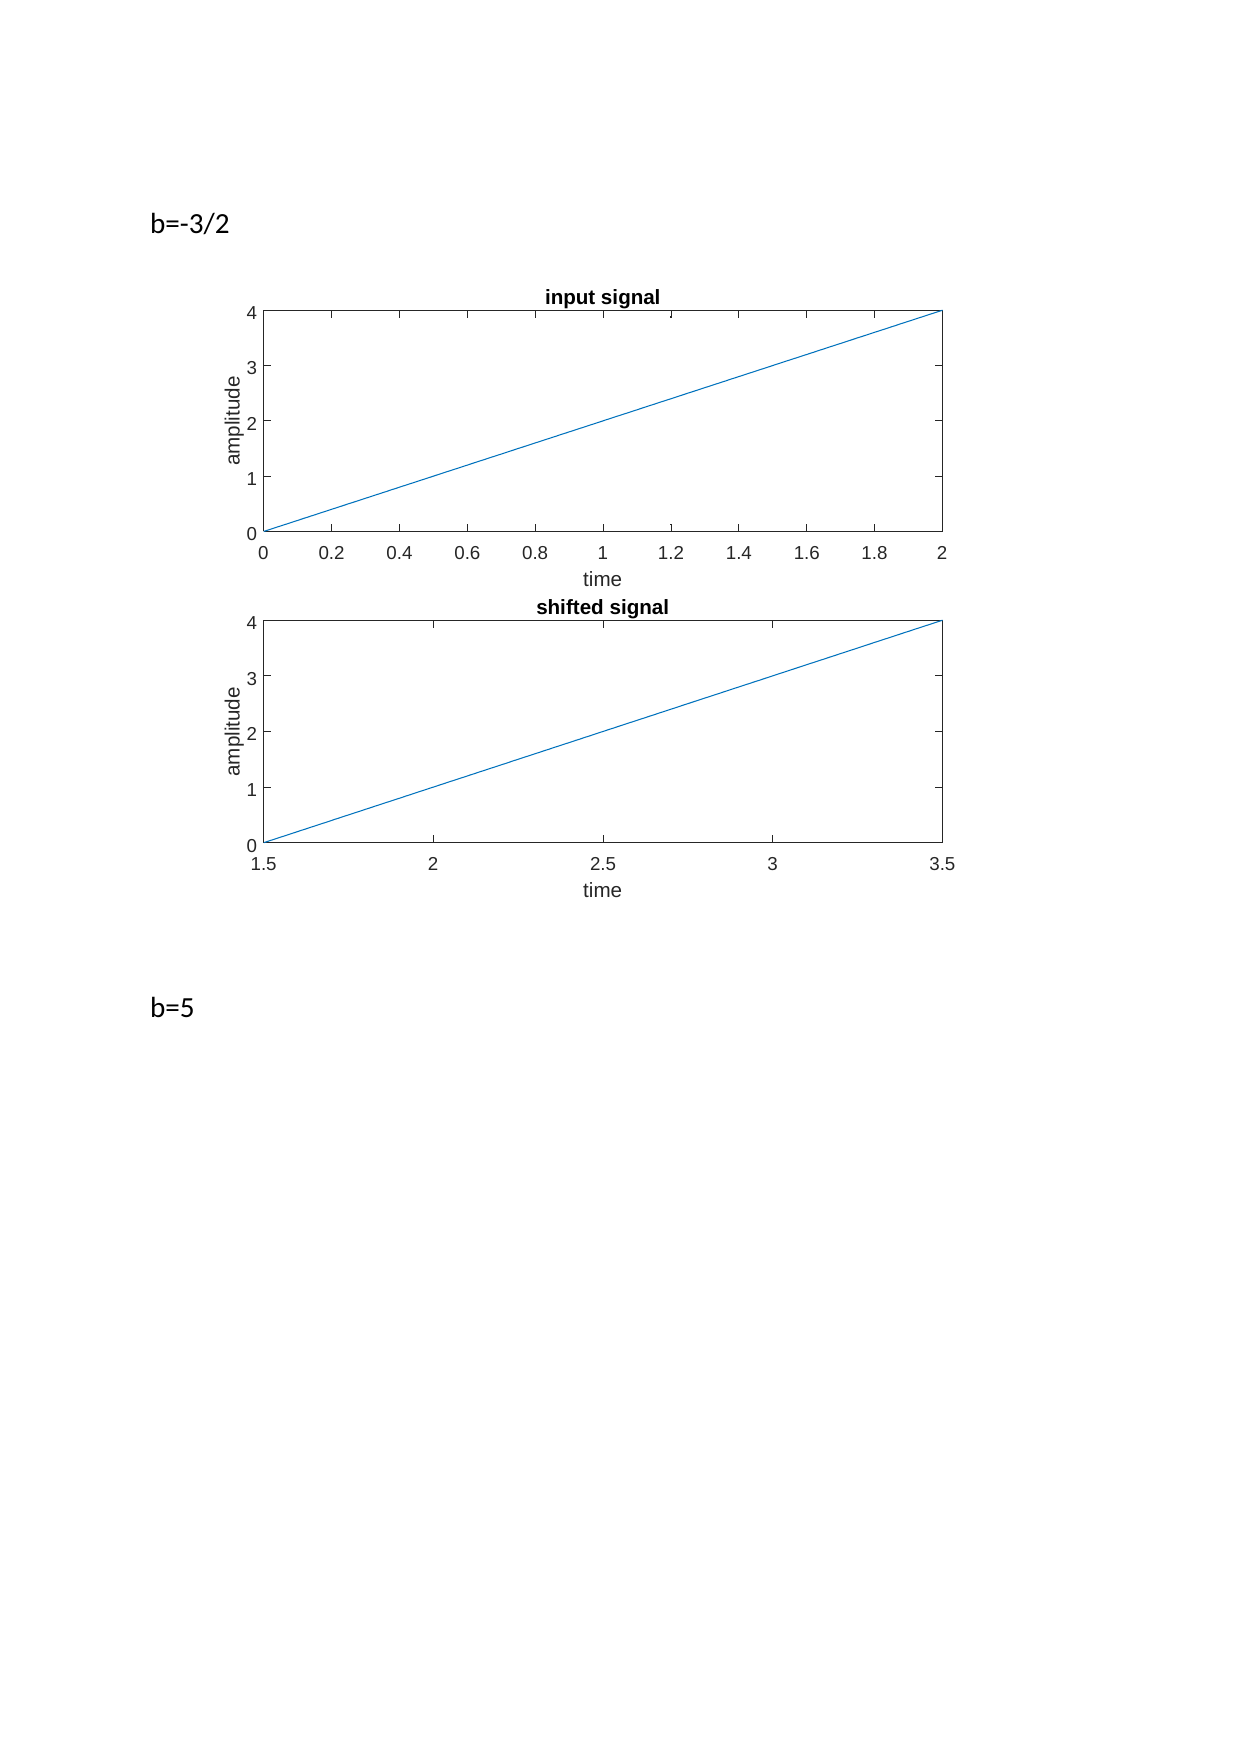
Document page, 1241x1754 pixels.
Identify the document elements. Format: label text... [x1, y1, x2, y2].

text b=5 [150, 989, 1090, 1025]
text b=-3/2 [150, 205, 1090, 241]
